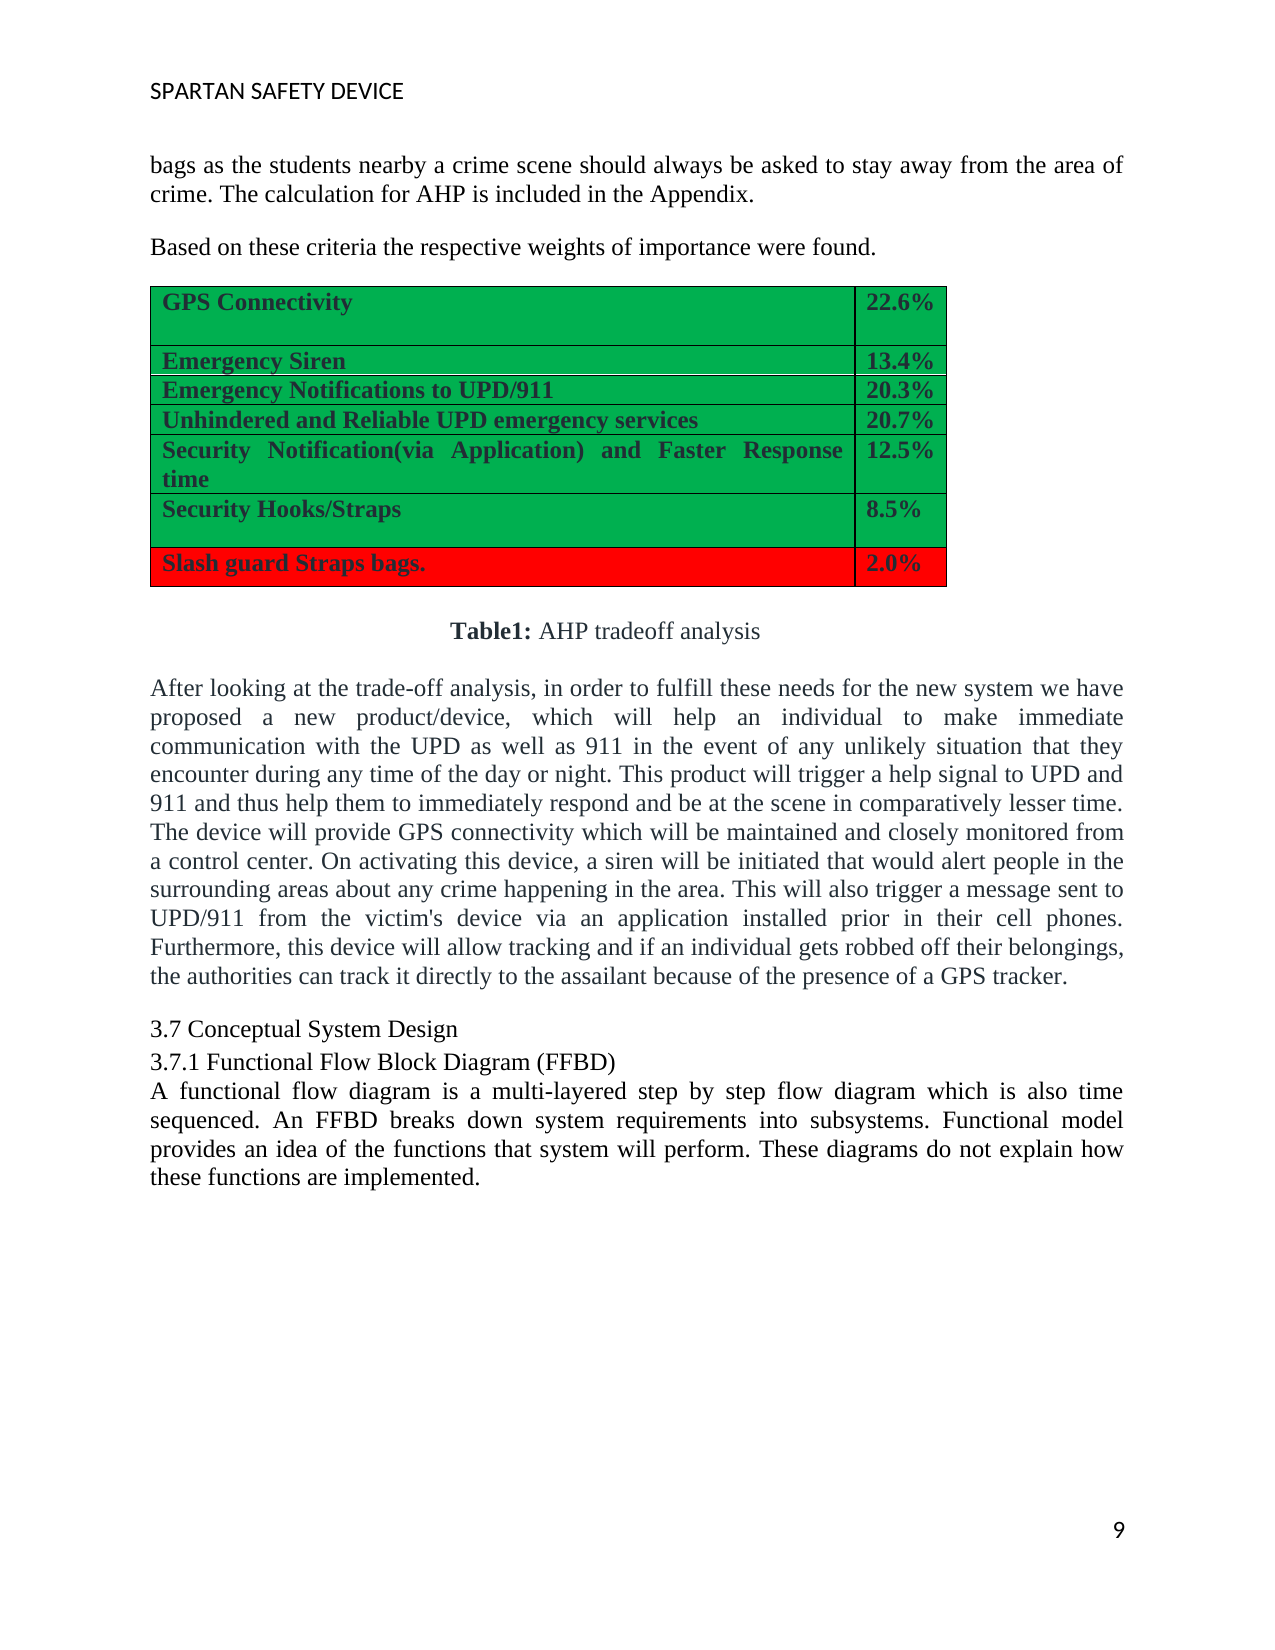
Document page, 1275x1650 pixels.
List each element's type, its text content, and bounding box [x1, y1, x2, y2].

table_cell Emergency Notifications to UPD/911 [151, 376, 854, 404]
table_cell 20.3% [856, 376, 946, 404]
table_cell Emergency Siren [151, 346, 854, 374]
text Based on these criteria the respective weights of importance were found. [150, 232, 1125, 261]
table_cell Security Hooks/Straps [151, 494, 854, 547]
text Table1: AHP tradeoff analysis [150, 616, 1125, 644]
table_header GPS Connectivity [151, 287, 854, 345]
text After looking at the trade-off analysis, in order to fulfill these needs for the new system we have proposed a new product/device, which will help an individual to make immediate communication with the UPD as well as 911 in the event of any unlikely situation that they encounter during any time of the day or night. This product will trigger a help signal to UPD and 911 and thus help them to immediately respond and be at the scene in comparatively lesser time. The device will provide GPS connectivity which will be maintained and closely monitored from a control center. On activating this device, a siren will be initiated that would alert people in the surrounding areas about any crime happening in the area. This will also trigger a message sent to UPD/911 from the victim's device via an application installed prior in their cell phones. Furthermore, this device will allow tracking and if an individual gets robbed off their belongings, the authorities can track it directly to the assailant because of the presence of a GPS tracker. [150, 673, 1125, 989]
table_header 22.6% [856, 287, 946, 345]
subtitle 3.7.1 Functional Flow Block Diagram (FFBD) [150, 1047, 1125, 1076]
text A functional flow diagram is a multi-layered step by step flow diagram which is also time sequenced. An FFBD breaks down system requirements into subsystems. Functional model provides an idea of the functions that system will perform. These diagrams do not explain how these functions are implemented. [150, 1076, 1125, 1191]
table_cell 20.7% [856, 405, 946, 434]
table_cell Unhindered and Reliable UPD emergency services [151, 405, 854, 434]
table_cell 2.0% [856, 548, 946, 586]
table_cell Slash guard Straps bags. [151, 548, 854, 586]
table_cell 8.5% [856, 494, 946, 547]
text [150, 150, 1125, 207]
table_cell 12.5% [856, 435, 946, 493]
subtitle 3.7 Conceptual System Design [150, 1014, 1125, 1043]
table_cell Security Notification(via Application) and Faster Response time [151, 435, 854, 493]
table_cell 13.4% [856, 346, 946, 374]
